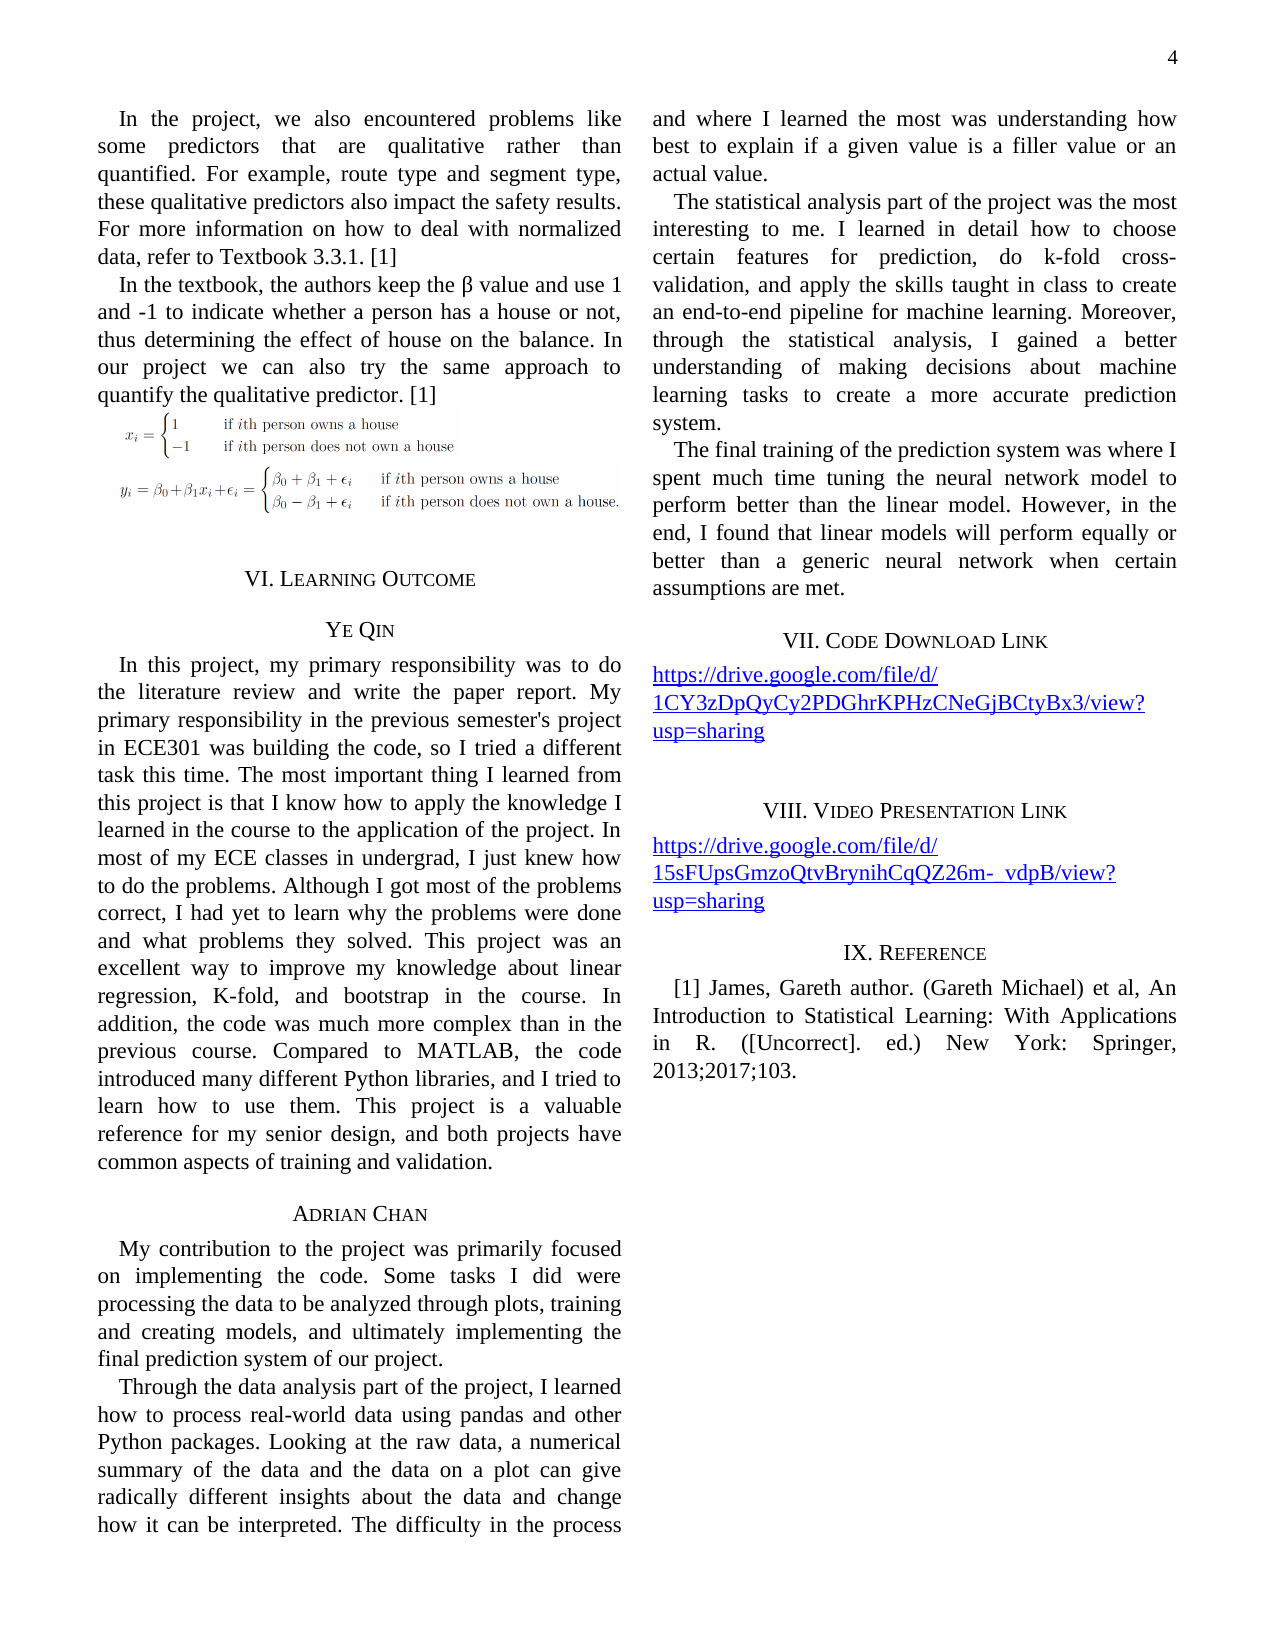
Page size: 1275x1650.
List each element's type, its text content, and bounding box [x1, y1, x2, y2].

subtitle IX. Reference [652, 939, 1177, 966]
picture [118, 408, 462, 461]
subtitle VI. Learning Outcome [97, 565, 622, 591]
text In the project, we also encountered problems like some predictors that are qualitative rather than quantified. For example, route type and segment type, these qualitative predictors also impact the safety results. For more information on how to deal with normalized data, refer to Textbook 3.3.1. [1] [97, 105, 622, 269]
subtitle Ye Qin [97, 616, 622, 642]
text https://drive.google.com/file/d/15sFUpsGmzoQtvBrynihCqQZ26m-_vdpB/view?usp=sharing [652, 832, 1177, 913]
picture [118, 462, 622, 513]
text Through the data analysis part of the project, I learned how to process real-world data using pandas and other Python packages. Looking at the raw data, a numerical summary of the data and the data on a plot can give radically different insights about the data and change how it can be interpreted. The difficulty in the process and where I learned the most was understanding how best to explain if a given value is a filler value or an actual value. [97, 1373, 622, 1537]
text https://drive.google.com/file/d/1CY3zDpQyCy2PDGhrKPHzCNeGjBCtyBx3/view?usp=sharing [652, 662, 1177, 743]
subtitle VII. Code Download Link [652, 627, 1177, 653]
text My contribution to the project was primarily focused on implementing the code. Some tasks I did were processing the data to be analyzed through plots, training and creating models, and ultimately implementing the final prediction system of our project. [97, 1235, 622, 1372]
text [1] James, Gareth author. (Gareth Michael) et al, An Introduction to Statistical Learning: With Applications in R. ([Uncorrect]. ed.) New York: Springer, 2013;2017;103. [652, 974, 1177, 1083]
subtitle VIII. Video Presentation Link [652, 797, 1177, 823]
text In this project, my primary responsibility was to do the literature review and write the paper report. My primary responsibility in the previous semester's project in ECE301 was building the code, so I tried a different task this time. The most important thing I learned from this project is that I know how to apply the knowledge I learned in the course to the application of the project. In most of my ECE classes in undergrad, I just knew how to do the problems. Although I got most of the problems correct, I had yet to learn why the problems were done and what problems they solved. This project was an excellent way to improve my knowledge about linear regression, K-fold, and bootstrap in the course. In addition, the code was much more complex than in the previous course. Compared to MATLAB, the code introduced many different Python libraries, and I tried to learn how to use them. This project is a valuable reference for my senior design, and both projects have common aspects of training and validation. [97, 651, 622, 1174]
subtitle Adrian Chan [97, 1200, 622, 1227]
text In the textbook, the authors keep the β value and use 1 and -1 to indicate whether a person has a house or not, thus determining the effect of house on the balance. In our project we can also try the same approach to quantify the qualitative predictor. [1] [97, 271, 622, 407]
text The statistical analysis part of the project was the most interesting to me. I learned in detail how to choose certain features for prediction, do k-fold cross-validation, and apply the skills taught in class to create an end-to-end pipeline for machine learning. Moreover, through the statistical analysis, I gained a better understanding of making decisions about machine learning tasks to create a more accurate prediction system. [652, 188, 1177, 435]
text Through the data analysis part of the project, I learned how to process real-world data using pandas and other Python packages. Looking at the raw data, a numerical summary of the data and the data on a plot can give radically different insights about the data and change how it can be interpreted. The difficulty in the process and where I learned the most was understanding how best to explain if a given value is a filler value or an actual value. [652, 105, 1177, 187]
text The final training of the prediction system was where I spent much time tuning the neural network model to perform better than the linear model. However, in the end, I found that linear models will perform equally or better than a generic neural network when certain assumptions are met. [652, 436, 1177, 601]
